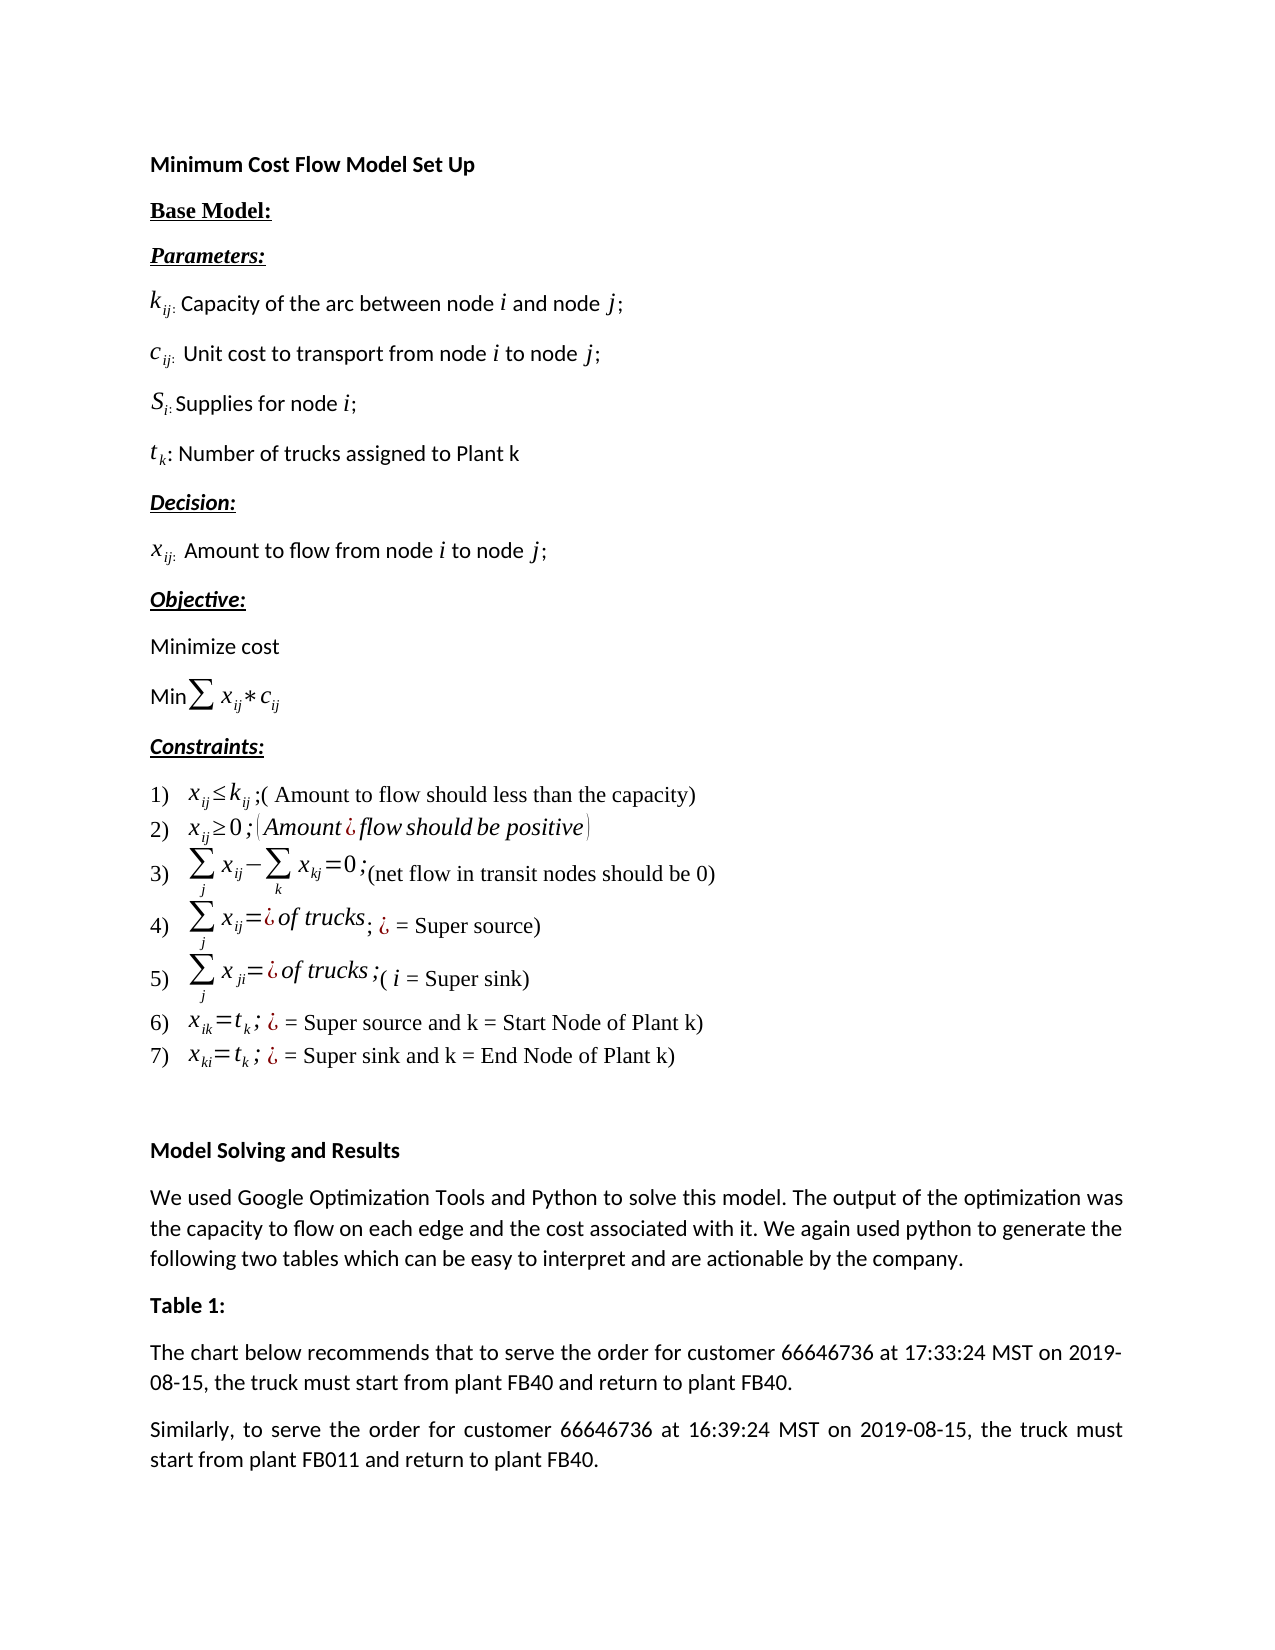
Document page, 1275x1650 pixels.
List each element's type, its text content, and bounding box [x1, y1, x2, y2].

list ( = Super sink) [150, 953, 1125, 1004]
list = Super source and k = Start Node of Plant k) [150, 1006, 1125, 1037]
text Similarly, to serve the order for customer 66646736 at 16:39:24 MST on 2019-08-15, the truck must start from plant FB011 and return to plant FB40. [150, 1415, 1125, 1473]
text Base Model: [150, 197, 1125, 223]
text Table 1: [150, 1291, 1125, 1319]
text The chart below recommends that to serve the order for customer 66646736 at 17:33:24 MST on 2019-08-15, the truck must start from plant FB40 and return to plant FB40. [150, 1338, 1125, 1396]
text Objective: [150, 585, 1125, 613]
text Constraints: [150, 732, 1125, 760]
text : Amount to flow from node to node ; [150, 535, 1125, 566]
text Minimize cost [150, 632, 1125, 660]
text : Unit cost to transport from node to node ; [150, 337, 1125, 369]
text : Capacity of the arc between node and node ; [150, 287, 1125, 318]
text Model Solving and Results [150, 1137, 1125, 1164]
list ;( Amount to flow should less than the capacity) [150, 779, 1125, 810]
text : Supplies for node ; [150, 387, 1125, 419]
text We used Google Optimization Tools and Python to solve this model. The output of the optimization was the capacity to flow on each edge and the cost associated with it. We again used python to generate the following two tables which can be easy to interpret and are actionable by the company. [150, 1183, 1125, 1272]
text Decision: [150, 488, 1125, 516]
text Parameters: [150, 242, 1125, 268]
text Min [150, 679, 1125, 713]
text : Number of trucks assigned to Plant k [150, 438, 1125, 469]
list = Super sink and k = End Node of Plant k) [150, 1039, 1125, 1071]
list (net flow in transit nodes should be 0) [150, 847, 1125, 898]
list ; = Super source) [150, 900, 1125, 951]
text Minimum Cost Flow Model Set Up [150, 150, 1125, 178]
